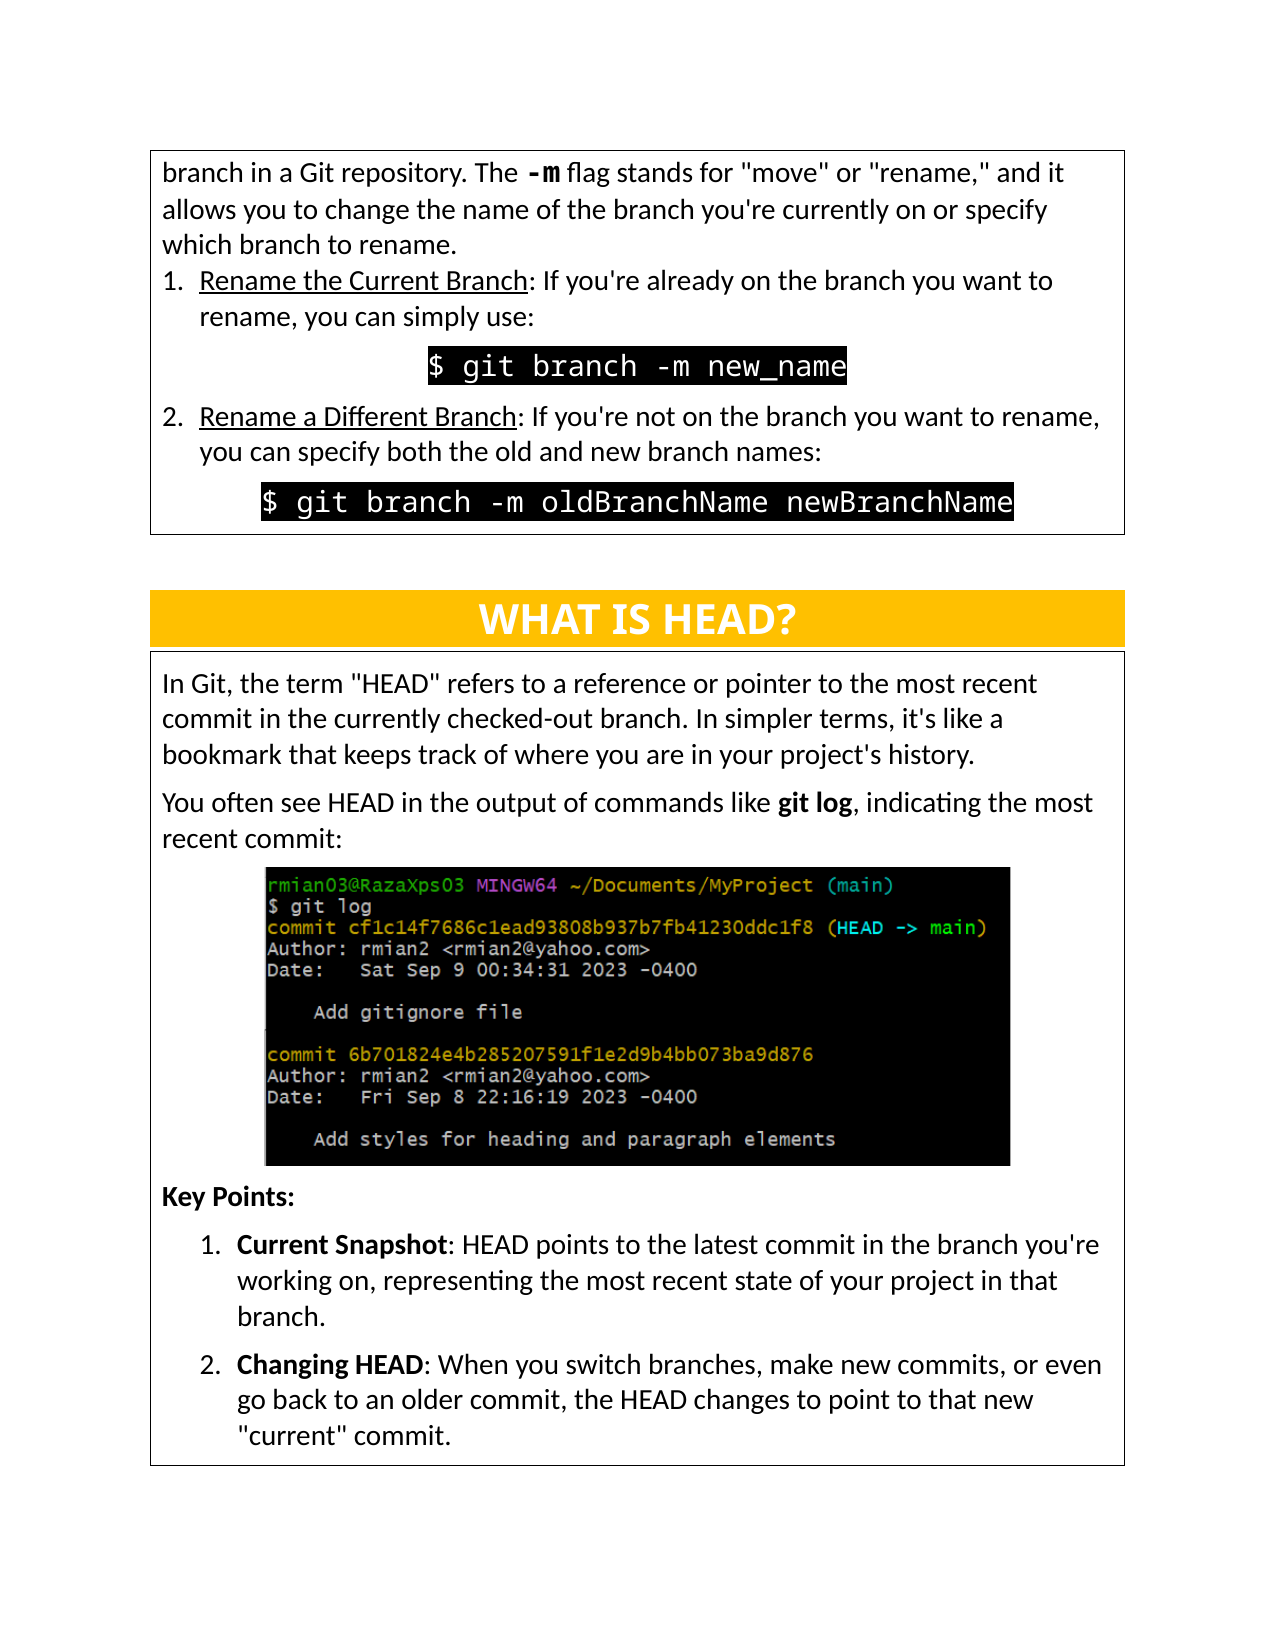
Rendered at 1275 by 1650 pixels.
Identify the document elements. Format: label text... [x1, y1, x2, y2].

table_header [151, 151, 1124, 534]
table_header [151, 652, 1124, 1465]
picture [264, 867, 1011, 1166]
subtitle WHAT IS HEAD? [150, 590, 1125, 647]
